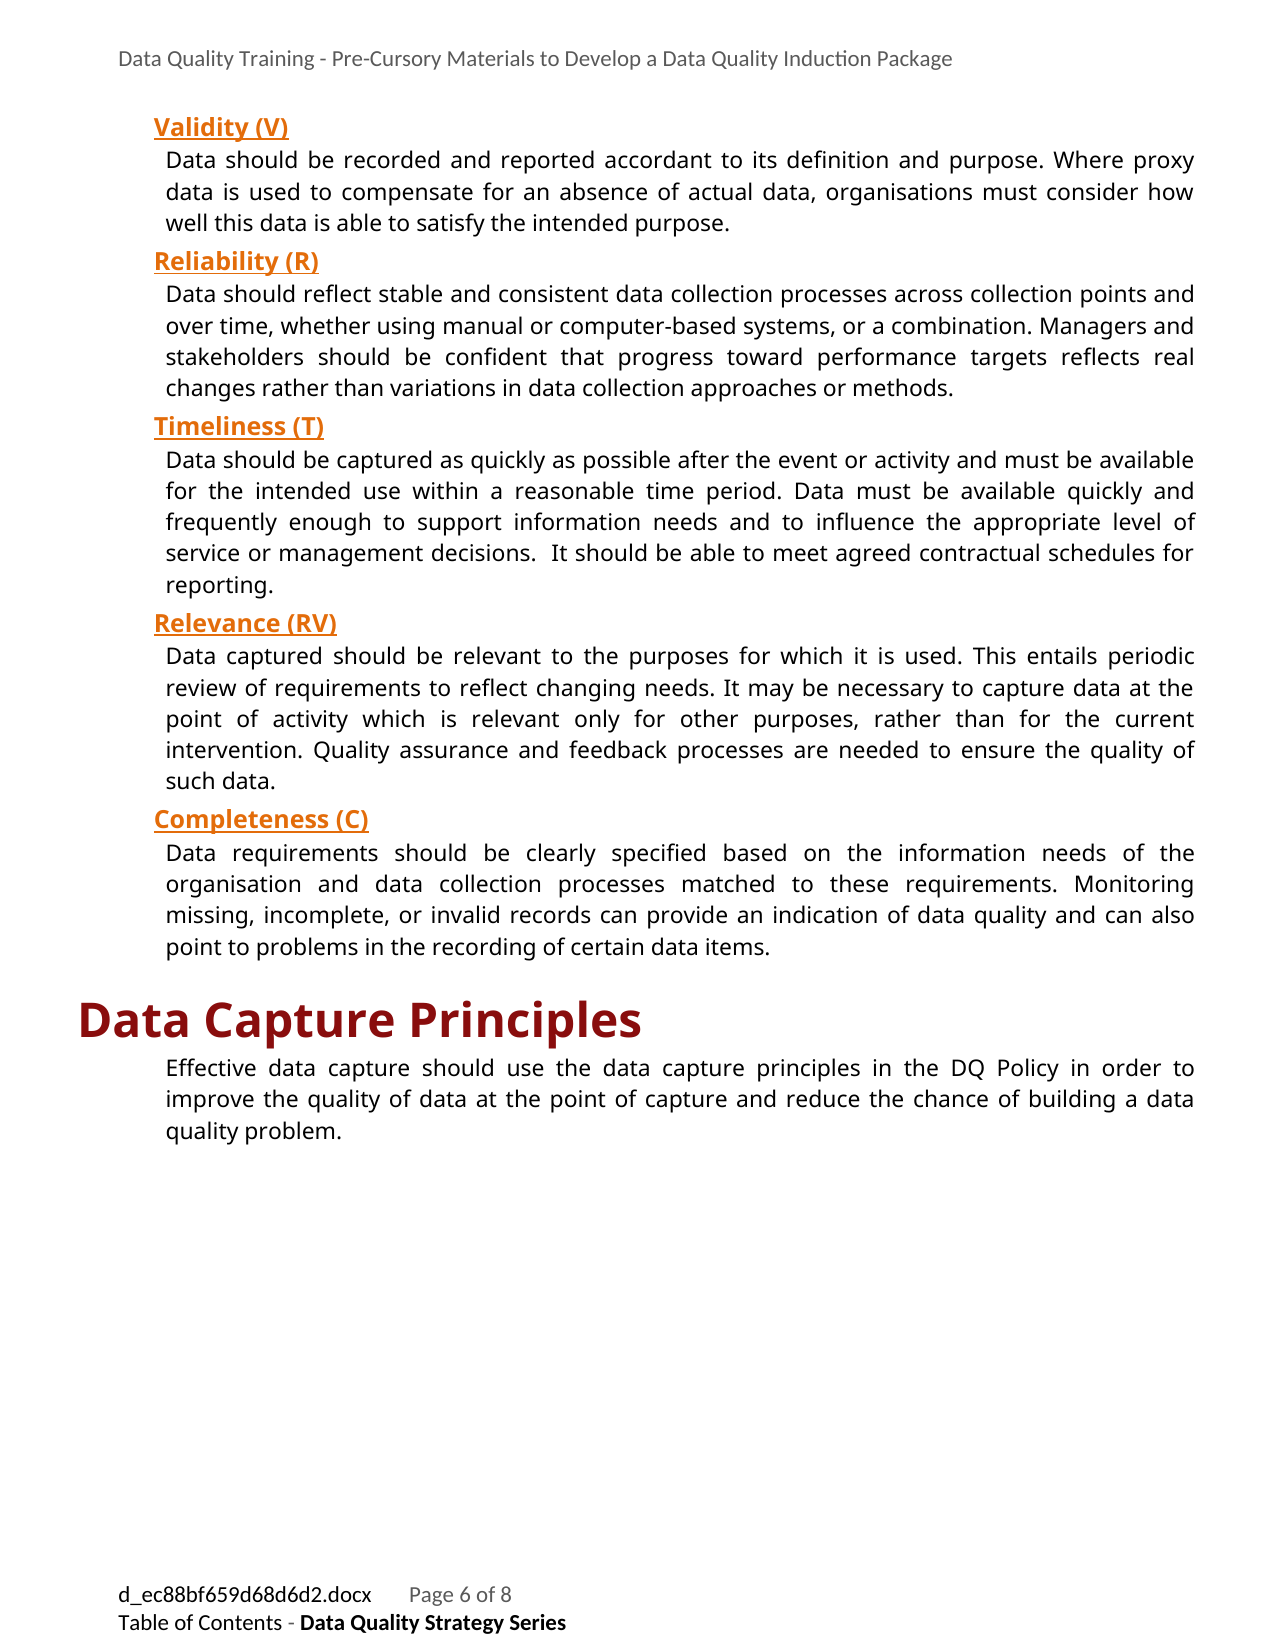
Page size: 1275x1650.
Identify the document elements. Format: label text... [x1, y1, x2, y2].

text Data captured should be relevant to the purposes for which it is used. This entails periodic review of requirements to reflect changing needs. It may be necessary to capture data at the point of activity which is relevant only for other purposes, rather than for the current intervention. Quality assurance and feedback processes are needed to ensure the quality of such data. [165, 640, 1196, 796]
text Data requirements should be clearly specified based on the information needs of the organisation and data collection processes matched to these requirements. Monitoring missing, incomplete, or invalid records can provide an indication of data quality and can also point to problems in the recording of certain data items. [165, 836, 1196, 961]
subtitle Completeness (C) [153, 802, 1196, 836]
subtitle Data Capture Principles [77, 986, 1196, 1052]
text Data should be captured as quickly as possible after the event or activity and must be available for the intended use within a reasonable time period. Data must be available quickly and frequently enough to support information needs and to influence the appropriate level of service or management decisions. It should be able to meet agreed contractual schedules for reporting. [165, 443, 1196, 599]
subtitle Timeliness (T) [153, 409, 1196, 443]
subtitle Validity (V) [153, 110, 1196, 144]
text Data should reflect stable and consistent data collection processes across collection points and over time, whether using manual or computer-based systems, or a combination. Managers and stakeholders should be confident that progress toward performance targets reflects real changes rather than variations in data collection approaches or methods. [165, 278, 1196, 403]
text Data should be recorded and reported accordant to its definition and purpose. Where proxy data is used to compensate for an absence of actual data, organisations must consider how well this data is able to satisfy the intended purpose. [165, 144, 1196, 237]
subtitle Relevance (RV) [153, 606, 1196, 640]
subtitle Reliability (R) [153, 244, 1196, 278]
text Effective data capture should use the data capture principles in the DQ Policy in order to improve the quality of data at the point of capture and reduce the chance of building a data quality problem. [165, 1052, 1196, 1145]
